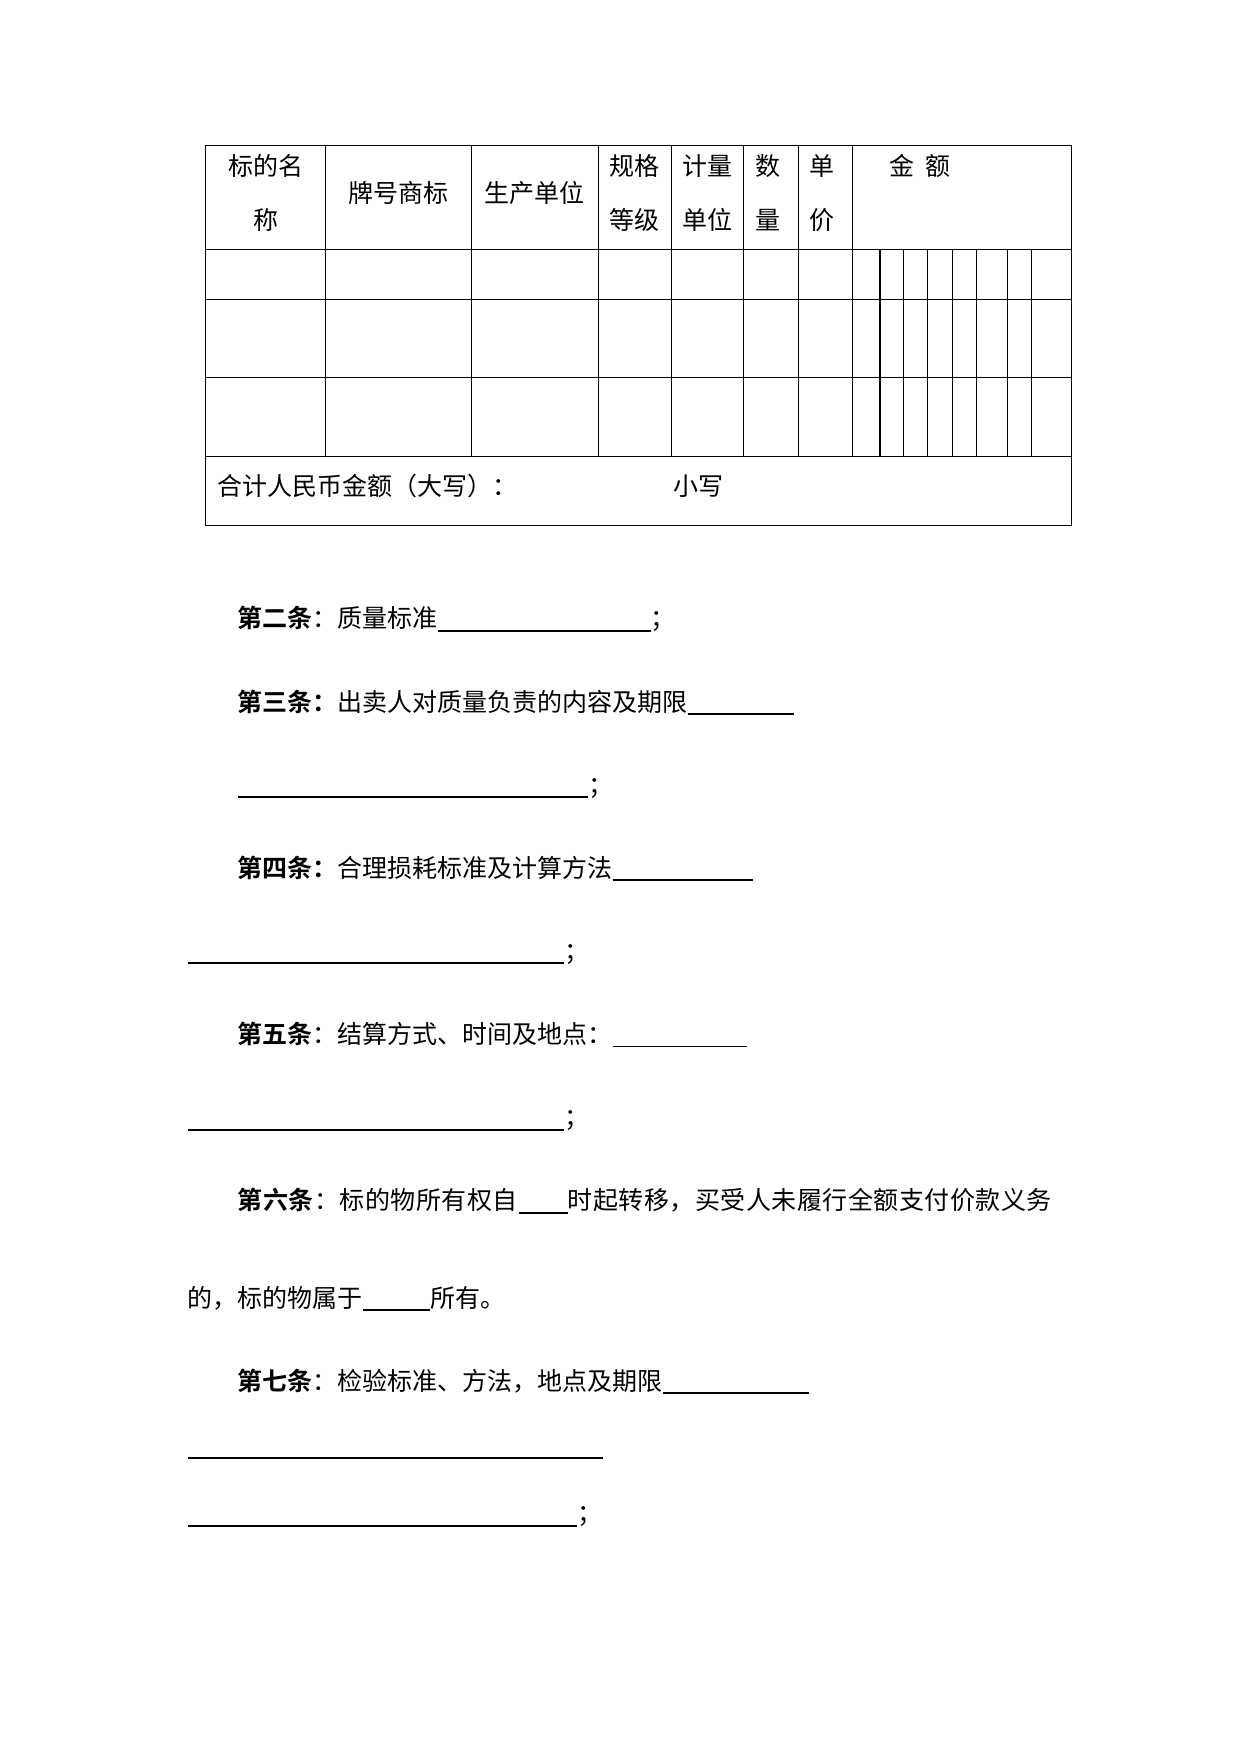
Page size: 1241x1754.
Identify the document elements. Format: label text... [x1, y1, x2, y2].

table_header 金 额 [853, 146, 1071, 249]
table_cell [881, 250, 903, 298]
table_cell [1008, 250, 1031, 298]
text 第二条：质量标准 ； [187, 162, 1053, 649]
table_cell [1032, 250, 1071, 298]
table_header 生产单位 [472, 146, 598, 249]
table_cell [472, 250, 598, 298]
table_cell [953, 250, 976, 298]
table_cell [881, 300, 903, 377]
table_cell [326, 378, 471, 456]
table_cell [672, 300, 743, 377]
table_cell [904, 250, 927, 298]
table_cell [853, 378, 879, 456]
table_cell [1032, 378, 1071, 456]
table_cell [326, 300, 471, 377]
table_cell [928, 378, 952, 456]
table_cell 合计人民币金额（大写）： 小写 [206, 457, 1071, 525]
table_cell [599, 250, 671, 298]
table_header 标的名称 [206, 146, 325, 249]
table_cell [1032, 300, 1071, 377]
text 第三条：出卖人对质量负责的内容及期限 [187, 668, 1053, 733]
table_cell [953, 378, 976, 456]
table_cell [928, 300, 952, 377]
table_cell [472, 378, 598, 456]
table_cell [799, 300, 852, 377]
table_cell [672, 378, 743, 456]
table_cell [904, 300, 927, 377]
table_cell [977, 300, 1007, 377]
table_cell [672, 250, 743, 298]
table_cell [977, 250, 1007, 298]
table_cell [799, 250, 852, 298]
table_cell [744, 300, 798, 377]
table_cell [744, 378, 798, 456]
table_cell [472, 300, 598, 377]
text ； [187, 751, 1053, 816]
table_cell [326, 250, 471, 298]
table_header 规格 等级 [599, 146, 671, 249]
text ； [187, 1083, 1053, 1148]
table_cell [799, 378, 852, 456]
text 第六条：标的物所有权自 时起转移，买受人未履行全额支付价款义务的，标的物属于 所有。 [187, 1166, 1053, 1329]
table_header 单价 [799, 146, 852, 249]
text ； [187, 917, 1053, 982]
table_header 牌号商标 [326, 146, 471, 249]
table_cell [881, 378, 903, 456]
table_cell [853, 250, 879, 298]
table_cell [206, 250, 325, 298]
table_cell [744, 250, 798, 298]
table_cell [904, 378, 927, 456]
table_cell [206, 378, 325, 456]
text 第七条：检验标准、方法，地点及期限 [187, 1347, 1053, 1412]
table_cell [977, 378, 1007, 456]
table_cell [206, 300, 325, 377]
table_cell [599, 300, 671, 377]
table_cell [599, 378, 671, 456]
text ； [187, 1479, 1053, 1544]
text 第五条：结算方式、时间及地点： [187, 1000, 1053, 1065]
table_cell [953, 300, 976, 377]
table_cell [1008, 378, 1031, 456]
table_cell [853, 300, 879, 377]
text 第四条：合理损耗标准及计算方法 [187, 834, 1053, 899]
table_cell [928, 250, 952, 298]
table_header 计量单位 [672, 146, 743, 249]
table_cell [1008, 300, 1031, 377]
table_header 数量 [744, 146, 798, 249]
